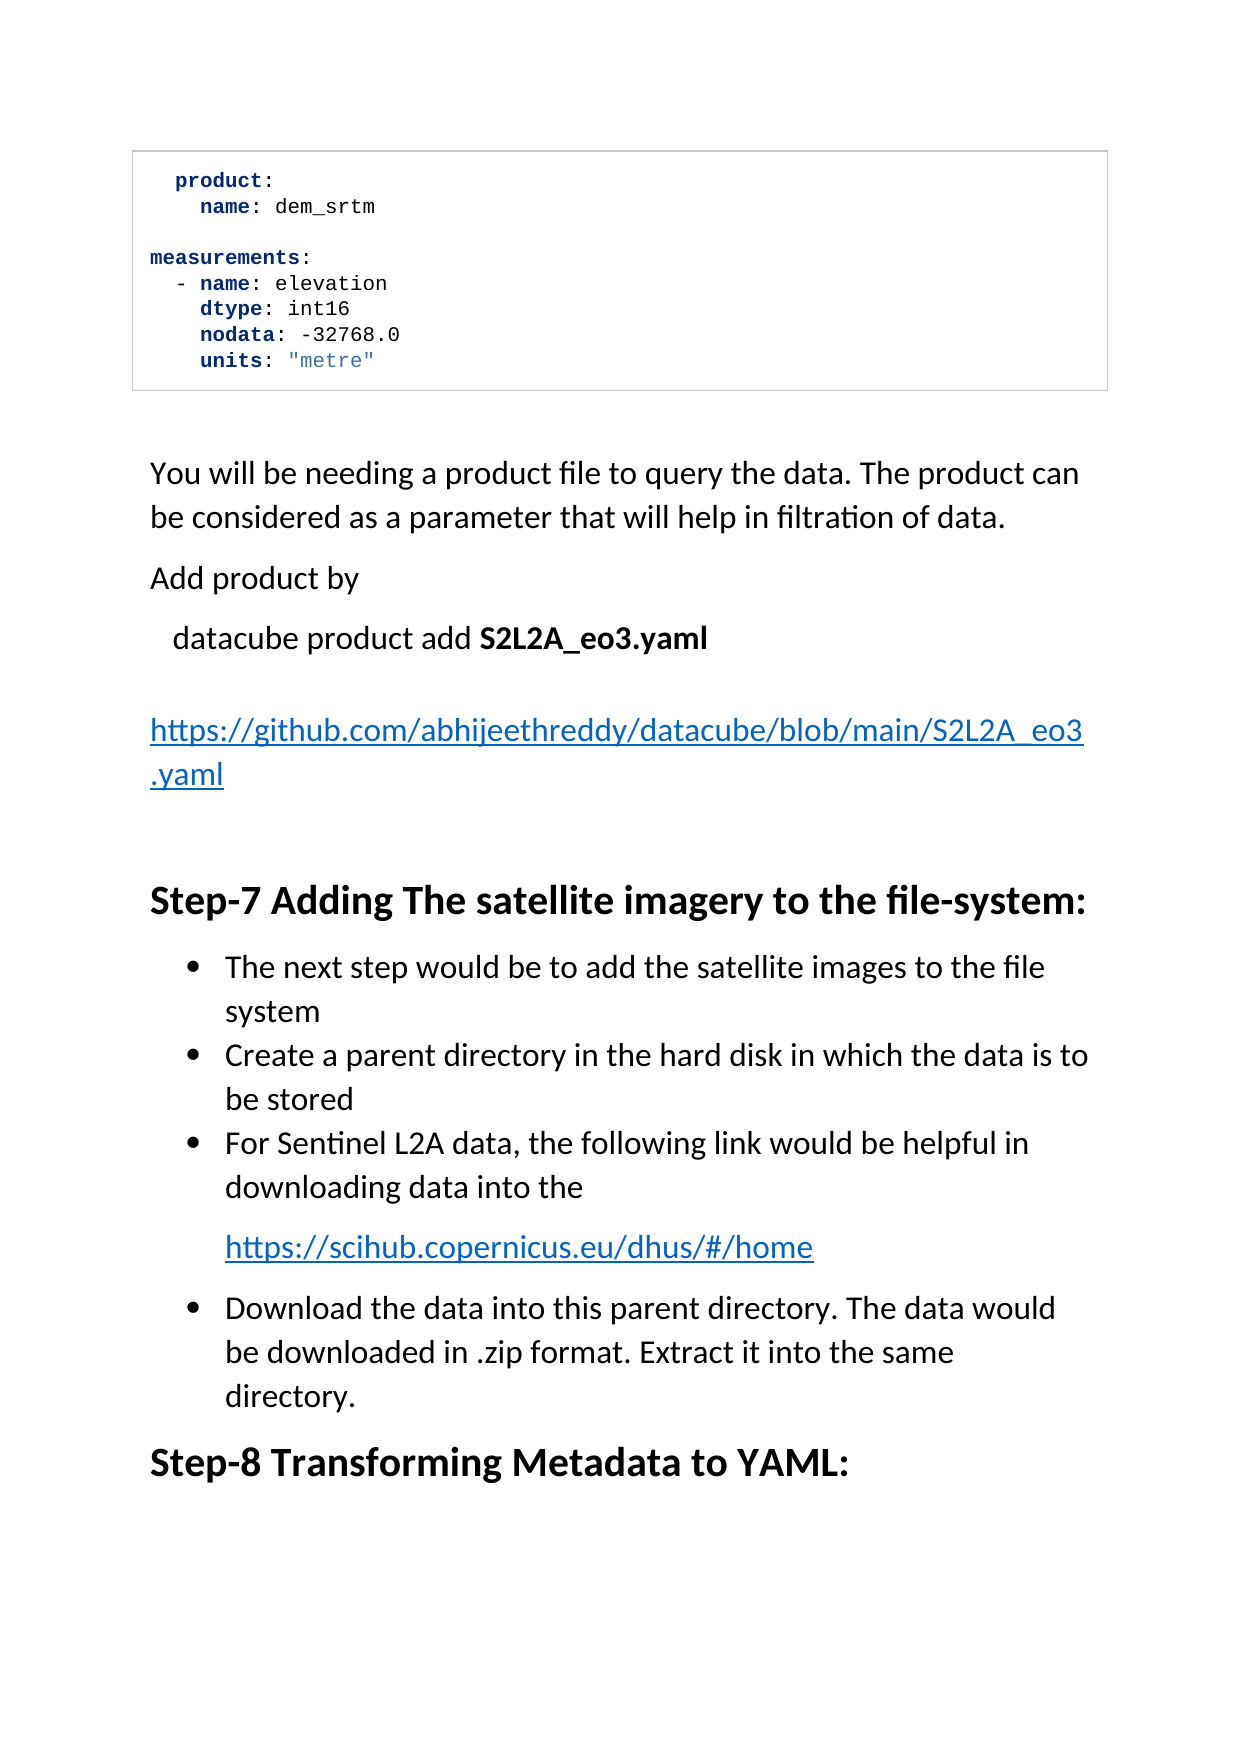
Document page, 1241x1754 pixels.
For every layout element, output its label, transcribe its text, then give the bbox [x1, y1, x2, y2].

text Step-8 Transforming Metadata to YAML: [150, 1436, 1090, 1486]
text - name: elevation [150, 271, 1090, 296]
text measurements: [150, 245, 1090, 271]
list For Sentinel L2A data, the following link would be helpful in downloading data into the [187, 1122, 1090, 1206]
text datacube product add S2L2A_eo3.yaml [150, 617, 1090, 658]
text https://github.com/abhijeethreddy/datacube/blob/main/S2L2A_eo3.yaml [150, 678, 1090, 794]
text product: [133, 152, 1107, 194]
text name: dem_srtm [150, 194, 1090, 219]
text dtype: int16 [150, 296, 1090, 322]
text You will be needing a product file to query the data. The product can be considered as a parameter that will help in filtration of data. [150, 452, 1090, 537]
list Download the data into this parent directory. The data would be downloaded in .zip format. Extract it into the same directory. [187, 1287, 1090, 1416]
text https://scihub.copernicus.eu/dhus/#/home [150, 1226, 1090, 1267]
list Create a parent directory in the hard disk in which the data is to be stored [187, 1034, 1090, 1118]
text Add product by [150, 557, 1090, 597]
list The next step would be to add the satellite images to the file system [187, 946, 1090, 1031]
text Step-7 Adding The satellite imagery to the file-system: [150, 874, 1090, 925]
text units: "metre" [133, 329, 1107, 390]
